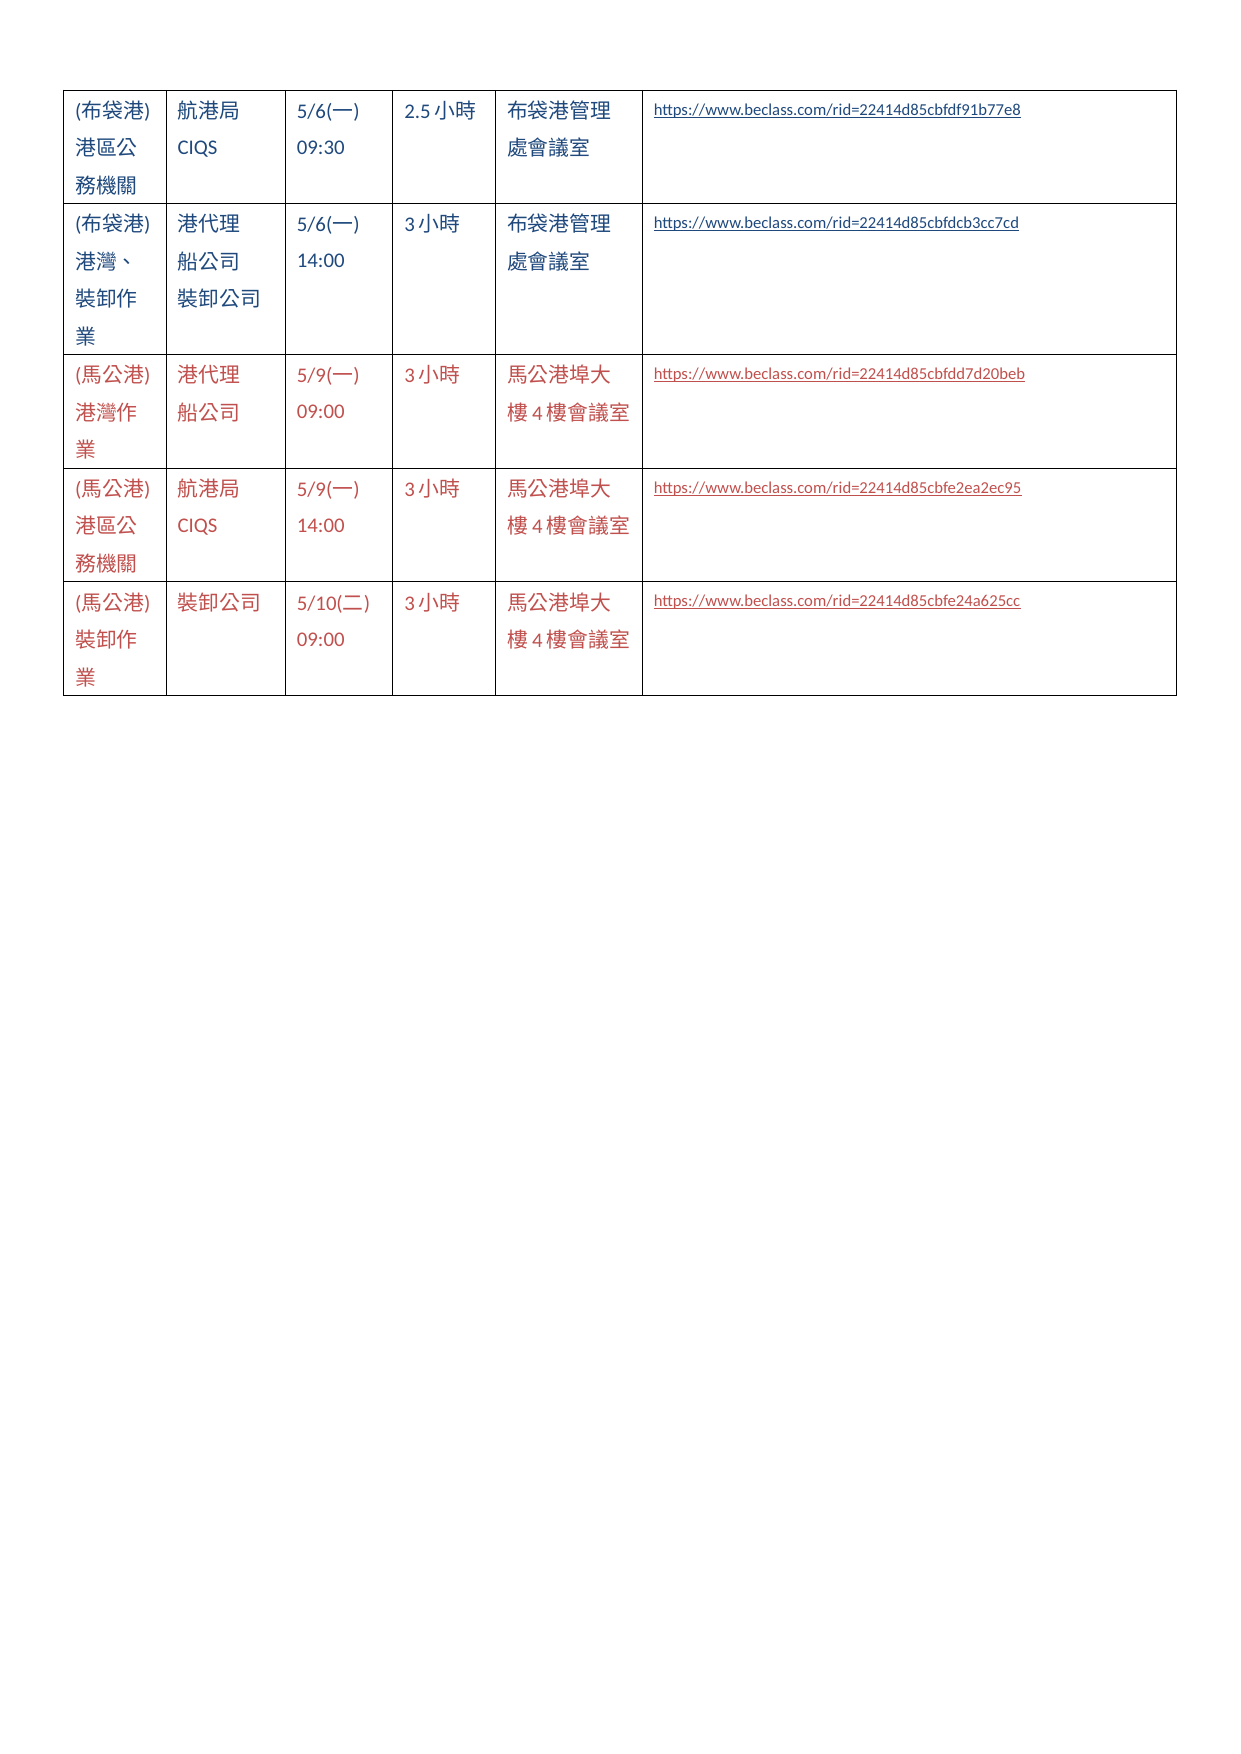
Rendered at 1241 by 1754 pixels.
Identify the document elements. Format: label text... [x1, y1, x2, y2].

table_cell 5/6(一) 09:30 [286, 91, 392, 203]
table_cell 航港局 CIQS [167, 91, 285, 203]
table_cell 5/6(一) 14:00 [286, 204, 392, 354]
table_cell 3小時 [393, 355, 495, 468]
table_cell 港代理 船公司 裝卸公司 [167, 204, 285, 354]
table_cell 港代理 船公司 [167, 355, 285, 468]
table_cell 5/9(一) 14:00 [286, 469, 392, 581]
table_cell 裝卸公司 [167, 582, 285, 695]
table_cell 3小時 [393, 582, 495, 695]
table_cell https://www.beclass.com/rid=22414d85cbfe24a625cc [643, 582, 1176, 695]
table_cell 5/10(二) 09:00 [286, 582, 392, 695]
table_cell (布袋港) 港區公務機關 [64, 91, 166, 203]
table_cell (布袋港) 港灣、 裝卸作業 [64, 204, 166, 354]
table_cell 馬公港埠大樓4樓會議室 [496, 582, 642, 695]
table_cell 3小時 [393, 469, 495, 581]
table_cell 航港局 CIQS [167, 469, 285, 581]
table_cell 3小時 [393, 204, 495, 354]
table_cell (馬公港) 裝卸作業 [64, 582, 166, 695]
table_cell (馬公港) 港區公務機關 [64, 469, 166, 581]
table_cell 布袋港管理處會議室 [496, 204, 642, 354]
table_cell 馬公港埠大樓4樓會議室 [496, 355, 642, 468]
table_cell 馬公港埠大樓4樓會議室 [496, 469, 642, 581]
table_cell 布袋港管理處會議室 [496, 91, 642, 203]
table_cell https://www.beclass.com/rid=22414d85cbfdf91b77e8 [643, 91, 1176, 203]
table_cell (馬公港) 港灣作業 [64, 355, 166, 468]
table_cell 5/9(一) 09:00 [286, 355, 392, 468]
table_cell https://www.beclass.com/rid=22414d85cbfdd7d20beb [643, 355, 1176, 468]
table_cell https://www.beclass.com/rid=22414d85cbfdcb3cc7cd [643, 204, 1176, 354]
table_cell https://www.beclass.com/rid=22414d85cbfe2ea2ec95 [643, 469, 1176, 581]
table_cell 2.5小時 [393, 91, 495, 203]
